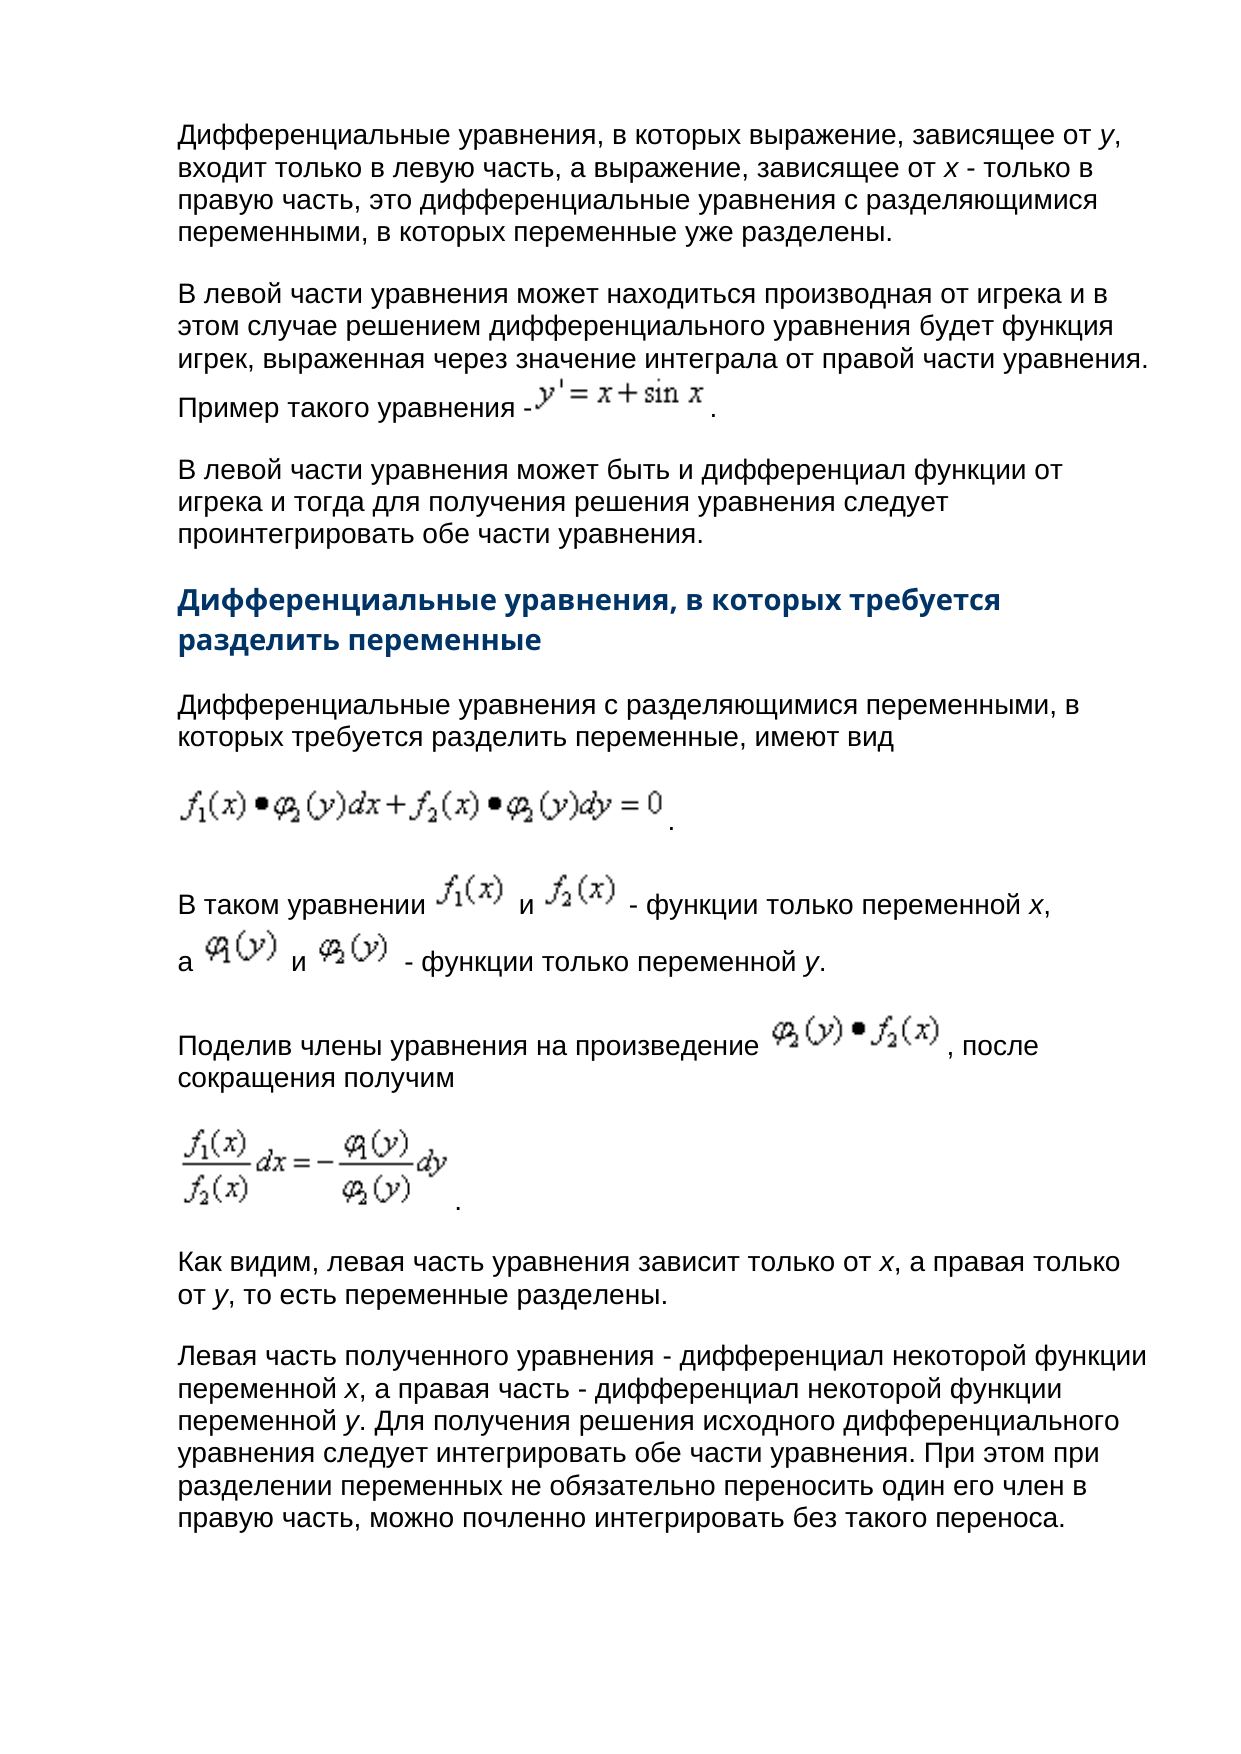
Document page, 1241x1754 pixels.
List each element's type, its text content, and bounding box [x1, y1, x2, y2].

picture [433, 865, 511, 915]
text Поделив члены уравнения на произведение , после сокращения получим [177, 1007, 1152, 1094]
text Дифференциальные уравнения, в которых требуется разделить переменные [177, 579, 1152, 658]
picture [200, 920, 283, 972]
text Дифференциальные уравнения, в которых выражение, зависящее от y, входит только в левую часть, а выражение, зависящее от x - только в правую часть, это дифференциальные уравнения с разделяющимися переменными, в которых переменные уже разделены. [177, 118, 1152, 248]
picture [177, 781, 668, 831]
picture [314, 925, 397, 972]
text В левой части уравнения может быть и дифференциал функции от игрека и тогда для получения решения уравнения следует проинтегрировать обе части уравнения. [177, 453, 1152, 550]
picture [177, 1122, 454, 1211]
text Левая часть полученного уравнения - дифференциал некоторой функции переменной x, а правая часть - дифференциал некоторой функции переменной y. Для получения решения исходного дифференциального уравнения следует интегрировать обе части уравнения. При этом при разделении переменных не обязательно переносить один его член в правую часть, можно почленно интегрировать без такого переноса. [177, 1339, 1152, 1533]
text Дифференциальные уравнения с разделяющимися переменными, в которых требуется разделить переменные, имеют вид [177, 688, 1152, 752]
picture [767, 1006, 947, 1056]
picture [542, 865, 621, 915]
text В таком уравнении и - функции только переменной x, а и - функции только переменной y. [177, 866, 1152, 977]
picture [532, 374, 710, 418]
text В левой части уравнения может находиться производная от игрека и в этом случае решением дифференциального уравнения будет функция игрек, выраженная через значение интеграла от правой части уравнения. Пример такого уравнения -. [177, 277, 1152, 423]
text Как видим, левая часть уравнения зависит только от x, а правая только от y, то есть переменные разделены. [177, 1245, 1152, 1310]
